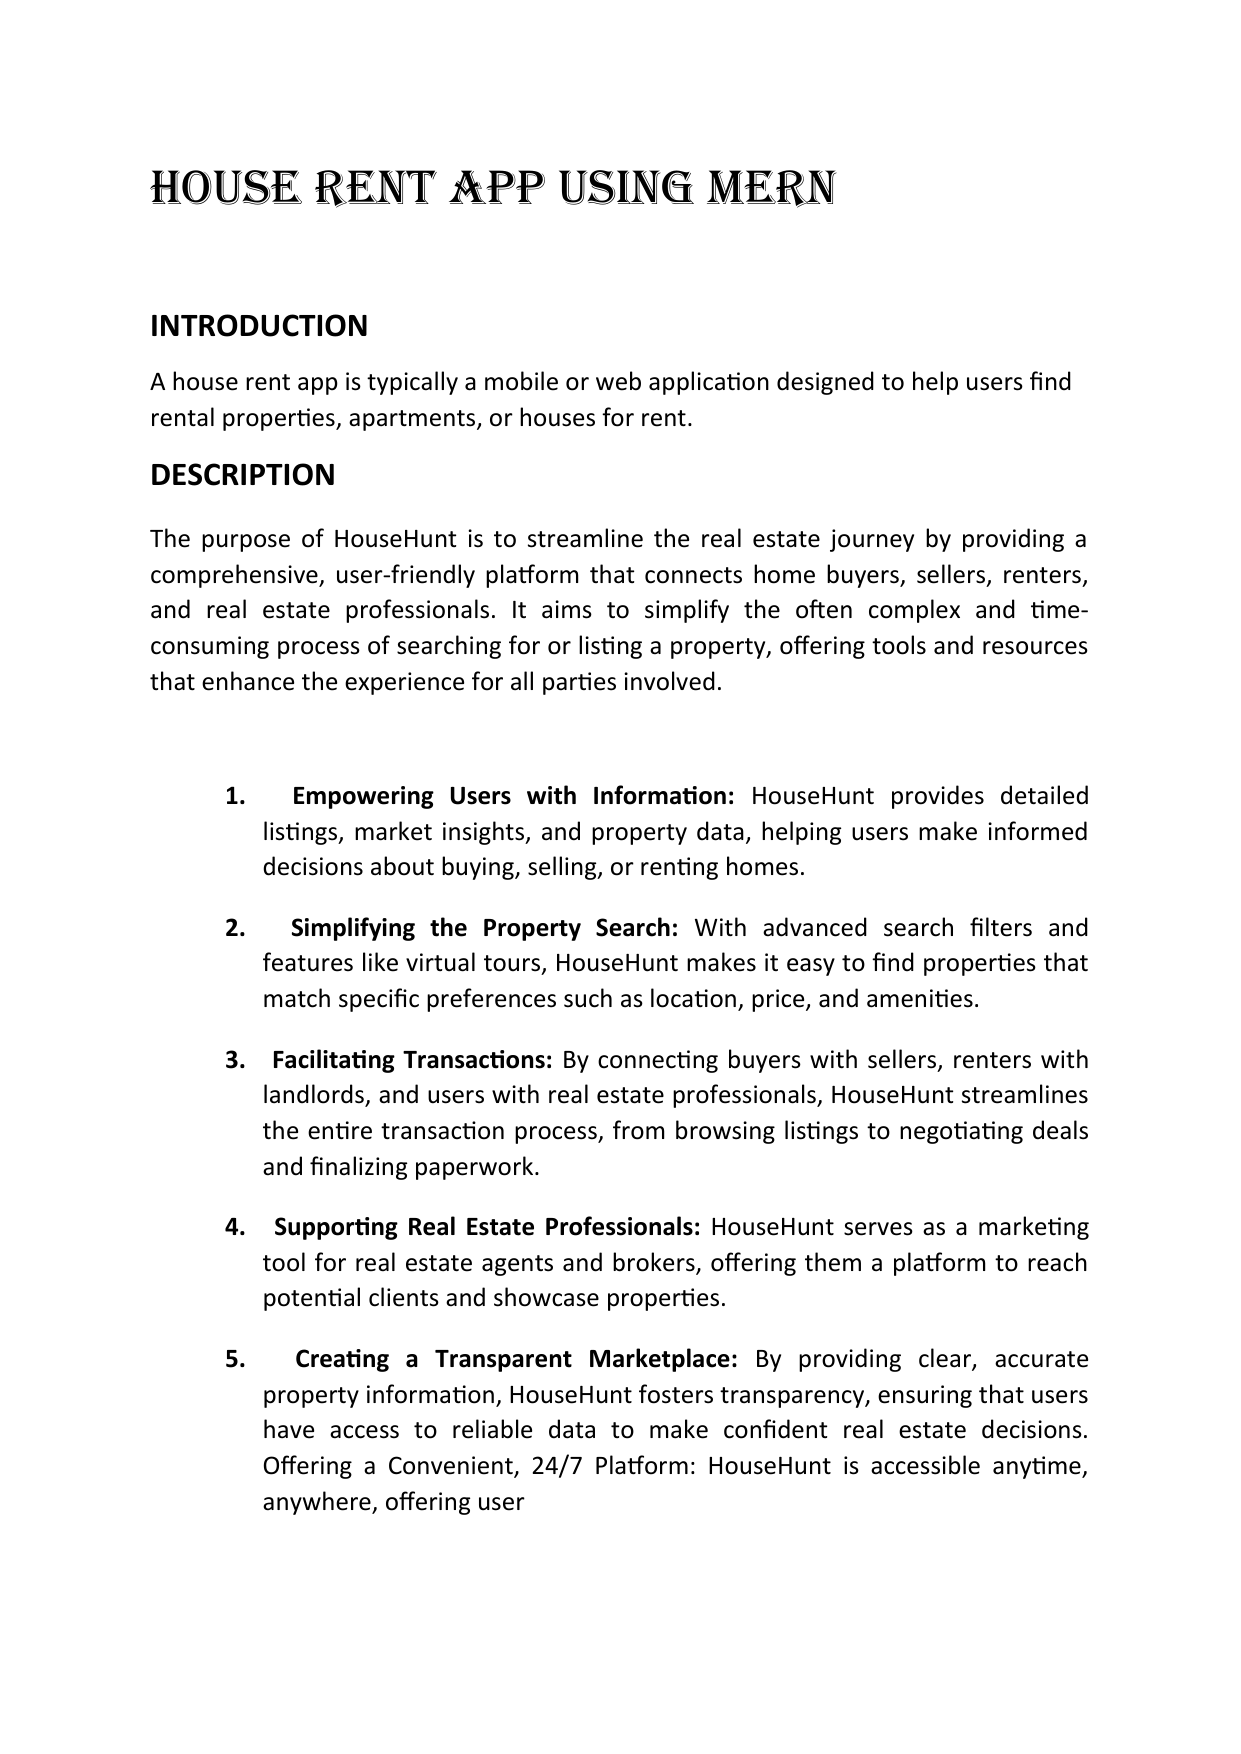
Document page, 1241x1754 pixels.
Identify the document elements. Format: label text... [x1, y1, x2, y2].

text 3. Facilitating Transactions: By connecting buyers with sellers, renters with landlords, and users with real estate professionals, HouseHunt streamlines the entire transaction process, from browsing listings to negotiating deals and finalizing paperwork. [225, 1042, 1090, 1182]
text 1. Empowering Users with Information: HouseHunt provides detailed listings, market insights, and property data, helping users make informed decisions about buying, selling, or renting homes. [225, 778, 1090, 882]
text DESCRIPTION [150, 452, 1090, 493]
text HOUSE RENT APP USING MERN [150, 150, 1090, 216]
text A house rent app is typically a mobile or web application designed to help users find rental properties, apartments, or houses for rent. [150, 364, 1090, 433]
text 2. Simplifying the Property Search: With advanced search filters and features like virtual tours, HouseHunt makes it easy to find properties that match specific preferences such as location, price, and amenities. [225, 910, 1090, 1014]
text INTRODUCTION [150, 304, 1090, 345]
text The purpose of HouseHunt is to streamline the real estate journey by providing a comprehensive, user-friendly platform that connects home buyers, sellers, renters, and real estate professionals. It aims to simplify the often complex and time-consuming process of searching for or listing a property, offering tools and resources that enhance the experience for all parties involved. [150, 521, 1090, 697]
text 5. Creating a Transparent Marketplace: By providing clear, accurate property information, HouseHunt fosters transparency, ensuring that users have access to reliable data to make confident real estate decisions. Offering a Convenient, 24/7 Platform: HouseHunt is accessible anytime, anywhere, offering user [225, 1341, 1090, 1517]
text 4. Supporting Real Estate Professionals: HouseHunt serves as a marketing tool for real estate agents and brokers, offering them a platform to reach potential clients and showcase properties. [225, 1209, 1090, 1313]
